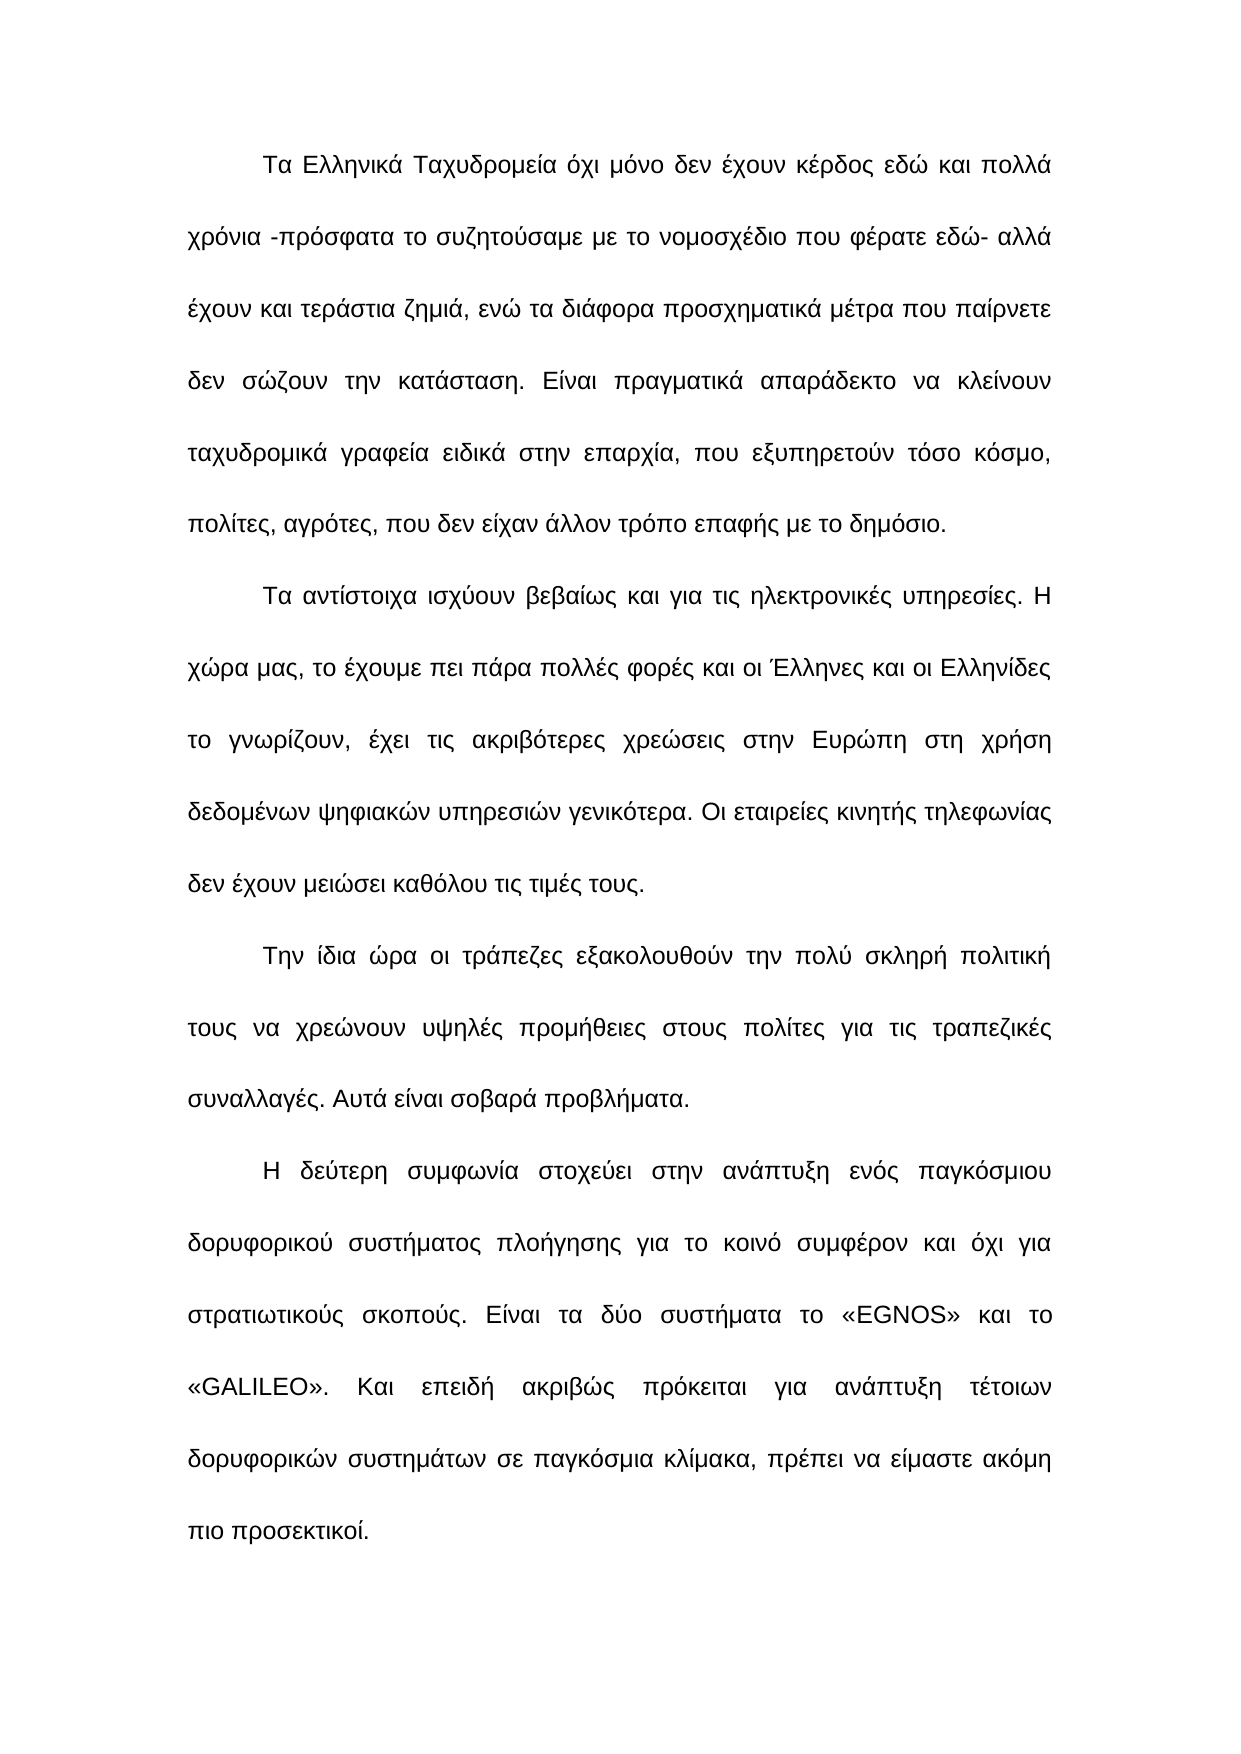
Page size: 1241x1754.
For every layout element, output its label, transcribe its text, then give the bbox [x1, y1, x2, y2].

text Τα αντίστοιχα ισχύουν βεβαίως και για τις ηλεκτρονικές υπηρεσίες. Η χώρα μας, το έχουμε πει πάρα πολλές φορές και οι Έλληνες και οι Ελληνίδες το γνωρίζουν, έχει τις ακριβότερες χρεώσεις στην Ευρώπη στη χρήση δεδομένων ψηφιακών υπηρεσιών γενικότερα. Οι εταιρείες κινητής τηλεφωνίας δεν έχουν μειώσει καθόλου τις τιμές τους. [187, 581, 1053, 897]
text Τα Ελληνικά Ταχυδρομεία όχι μόνο δεν έχουν κέρδος εδώ και πολλά χρόνια -πρόσφατα το συζητούσαμε με το νομοσχέδιο που φέρατε εδώ- αλλά έχουν και τεράστια ζημιά, ενώ τα διάφορα προσχηματικά μέτρα που παίρνετε δεν σώζουν την κατάσταση. Είναι πραγματικά απαράδεκτο να κλείνουν ταχυδρομικά γραφεία ειδικά στην επαρχία, που εξυπηρετούν τόσο κόσμο, πολίτες, αγρότες, που δεν είχαν άλλον τρόπο επαφής με το δημόσιο. [187, 150, 1053, 538]
text Η δεύτερη συμφωνία στοχεύει στην ανάπτυξη ενός παγκόσμιου δορυφορικού συστήματος πλοήγησης για το κοινό συμφέρον και όχι για στρατιωτικούς σκοπούς. Είναι τα δύο συστήματα το «EGNOS» και το «GALILEO». Και επειδή ακριβώς πρόκειται για ανάπτυξη τέτοιων δορυφορικών συστημάτων σε παγκόσμια κλίμακα, πρέπει να είμαστε ακόμη πιο προσεκτικοί. [187, 1156, 1053, 1544]
text Την ίδια ώρα οι τράπεζες εξακολουθούν την πολύ σκληρή πολιτική τους να χρεώνουν υψηλές προμήθειες στους πολίτες για τις τραπεζικές συναλλαγές. Αυτά είναι σοβαρά προβλήματα. [187, 941, 1053, 1113]
